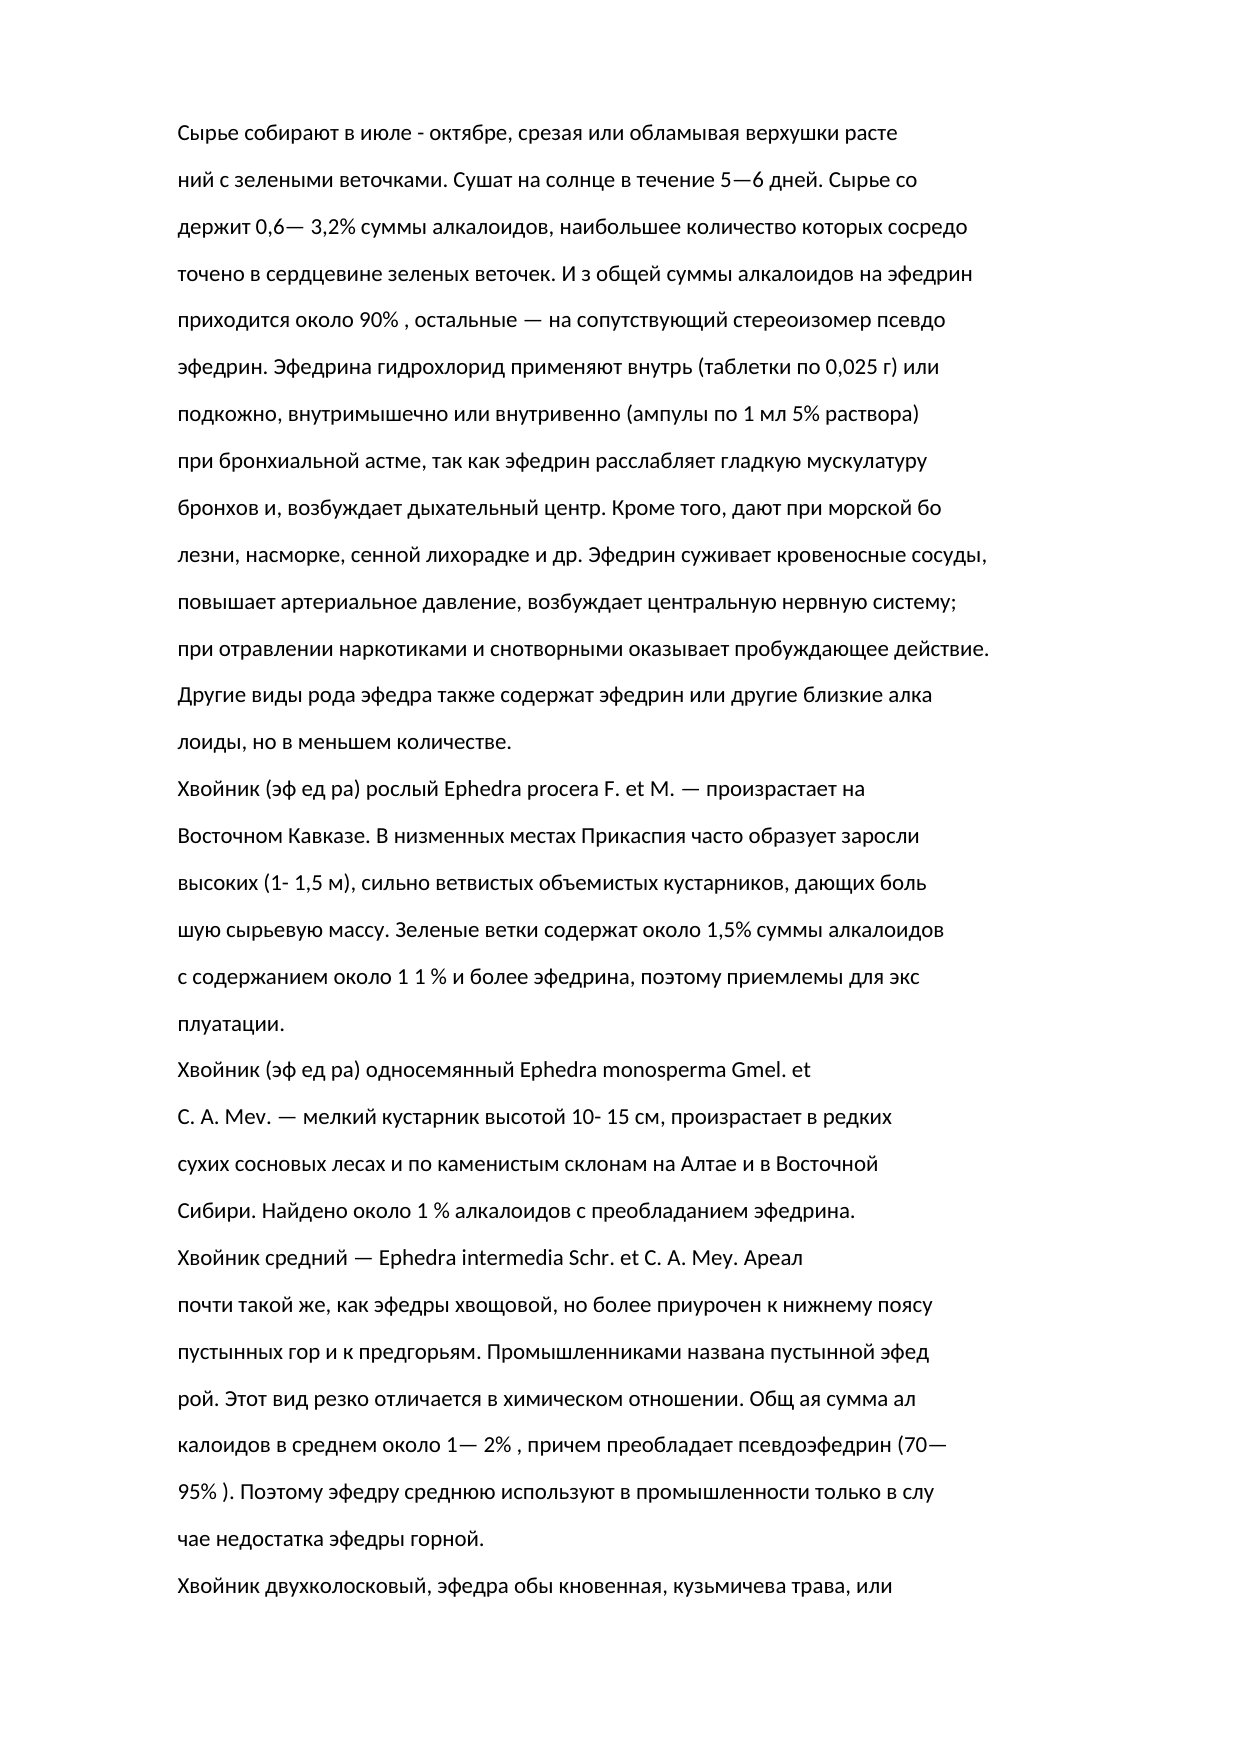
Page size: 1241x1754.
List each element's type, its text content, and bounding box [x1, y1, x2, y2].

text чае недостатка эфедры горной. [177, 1524, 1152, 1552]
text Сырье собирают в июле - октябре, срезая или обламывая верхушки расте­ [177, 118, 1152, 146]
text бронхов и, возбуждает дыхательный центр. Кроме того, дают при морской бо­ [177, 493, 1152, 521]
text точено в сердцевине зеленых веточек. И з общей суммы алкалоидов на эфедрин [177, 259, 1152, 287]
text высоких (1- 1,5 м), сильно ветвистых объемистых кустарников, дающих боль­ [177, 868, 1152, 896]
text при бронхиальной астме, так как эфедрин расслабляет гладкую мускулатуру [177, 446, 1152, 474]
text Сибири. Найдено около 1 % алкалоидов с преобладанием эфедрина. [177, 1196, 1152, 1224]
text при отравлении наркотиками и снотворными оказывает пробуждающее действие. [177, 634, 1152, 662]
text пустынных гор и к предгорьям. Промышленниками названа пустынной эфед­ [177, 1337, 1152, 1365]
text калоидов в среднем около 1— 2% , причем преобладает псевдоэфедрин (70— [177, 1431, 1152, 1459]
text держит 0,6— 3,2% суммы алкалоидов, наибольшее количество которых сосредо­ [177, 212, 1152, 240]
text с содержанием около 1 1 % и более эфедрина, поэтому приемлемы для экс­ [177, 962, 1152, 990]
text С. A. Mev. — мелкий кустарник высотой 10- 15 см, произрастает в редких [177, 1102, 1152, 1131]
text Другие виды рода эфедра также содержат эфедрин или другие близкие алка­ [177, 681, 1152, 709]
text повышает артериальное давление, возбуждает центральную нервную систему; [177, 587, 1152, 615]
text сухих сосновых лесах и по каменистым склонам на Алтае и в Восточной [177, 1149, 1152, 1177]
text ний с зелеными веточками. Сушат на солнце в течение 5—6 дней. Сырье со­ [177, 165, 1152, 193]
text Хвойник двухколосковый, эфедра обы кновенная, кузьмичева трава, или [177, 1571, 1152, 1599]
text шую сырьевую массу. Зеленые ветки содержат около 1,5% суммы алкалоидов [177, 915, 1152, 943]
text лезни, насморке, сенной лихорадке и др. Эфедрин суживает кровеносные сосуды, [177, 540, 1152, 568]
text эфедрин. Эфедрина гидрохлорид применяют внутрь (таблетки по 0,025 г) или [177, 352, 1152, 381]
text подкожно, внутримышечно или внутривенно (ампулы по 1 мл 5% раствора) [177, 399, 1152, 427]
text 95% ). Поэтому эфедру среднюю используют в промышленности только в слу­ [177, 1477, 1152, 1506]
text плуатации. [177, 1009, 1152, 1037]
text рой. Этот вид резко отличается в химическом отношении. Общ ая сумма ал­ [177, 1384, 1152, 1412]
text Восточном Кавказе. В низменных местах Прикаспия часто образует заросли [177, 821, 1152, 849]
text приходится около 90% , остальные — на сопутствующий стереоизомер псевдо­ [177, 306, 1152, 334]
text Хвойник (эф ед ра) односемянный Ephedra monosperma Gmel. et [177, 1056, 1152, 1084]
text Хвойник средний — Ephedra intermedia Schr. et С. A. Mey. Ареал [177, 1243, 1152, 1271]
text Хвойник (эф ед ра) рослый Ephedra procera F. et М. — произрастает на [177, 774, 1152, 802]
text почти такой же, как эфедры хвощовой, но более приурочен к нижнему поясу [177, 1290, 1152, 1318]
text лоиды, но в меньшем количестве. [177, 727, 1152, 756]
